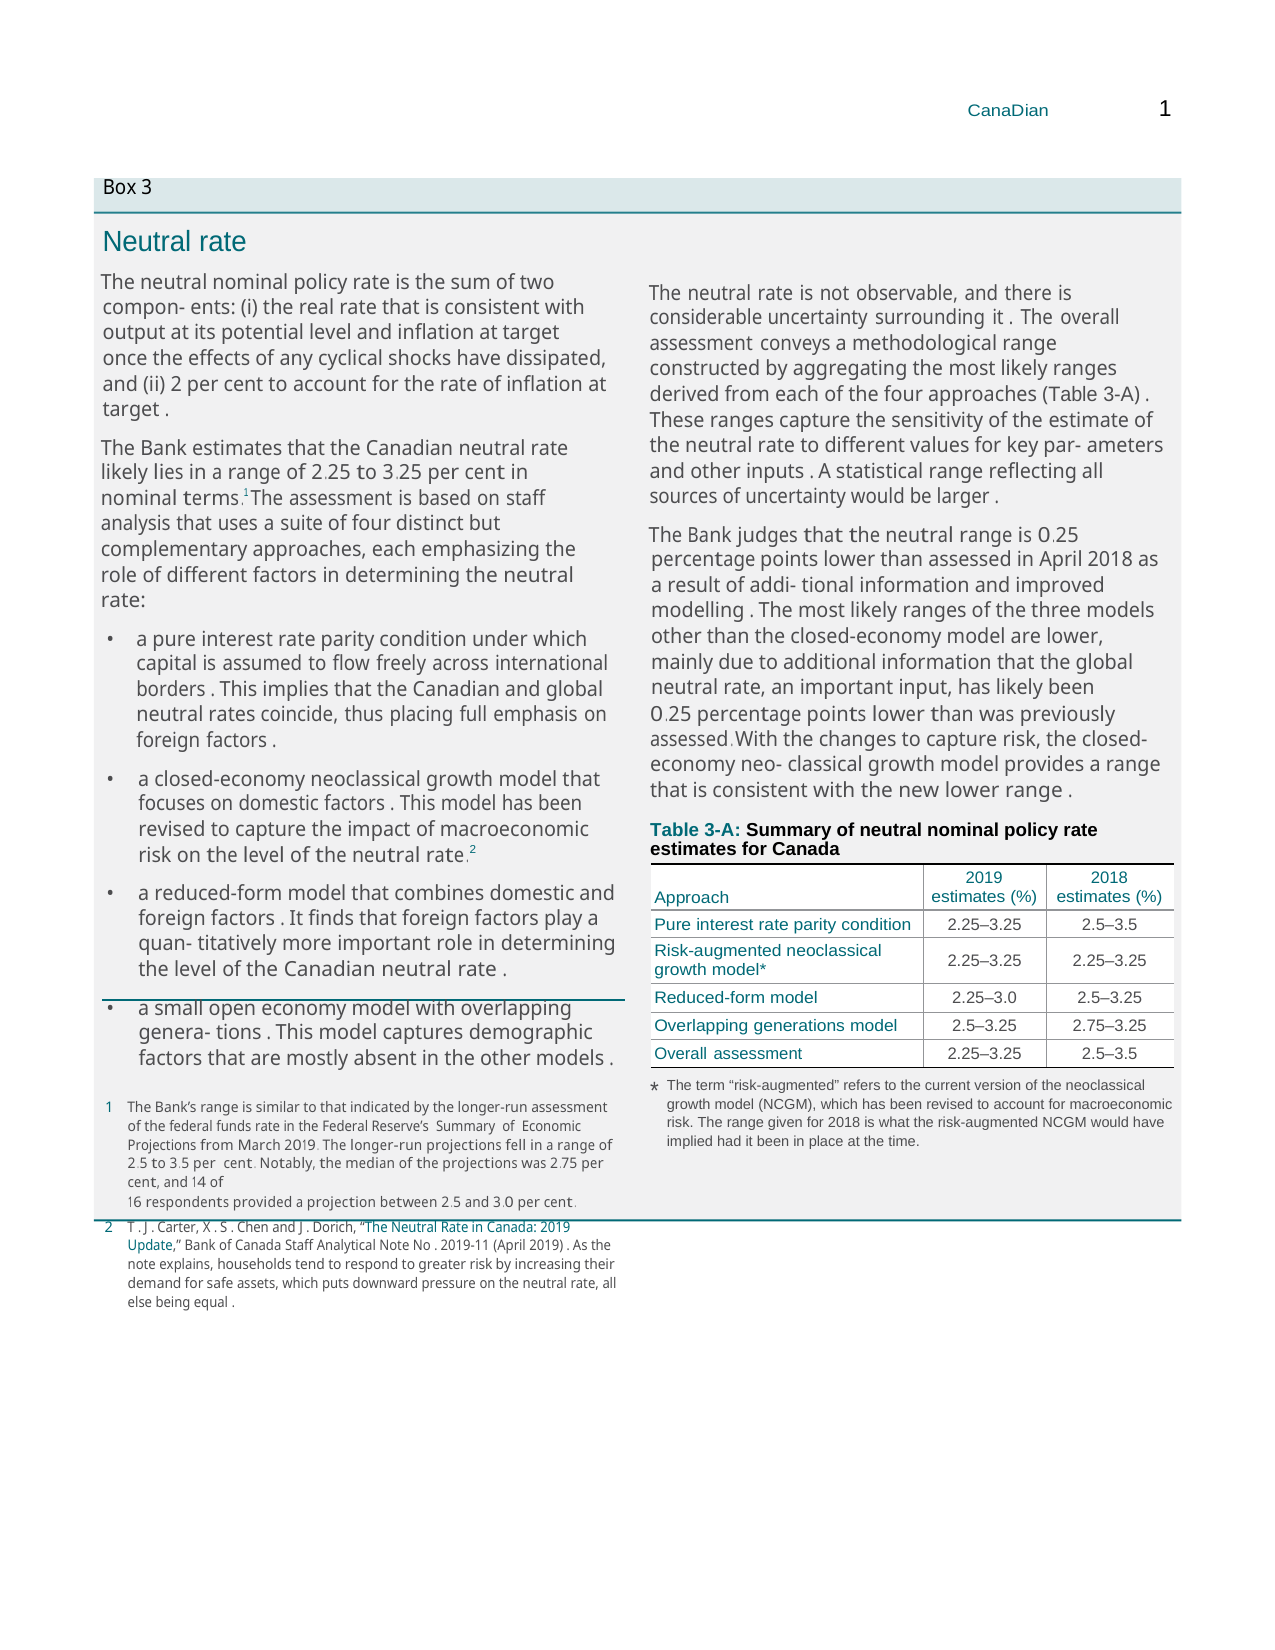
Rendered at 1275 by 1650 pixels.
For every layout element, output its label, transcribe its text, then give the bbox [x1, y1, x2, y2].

list a pure interest rate parity condition under which capital is assumed to flow freely across international borders . This implies that the Canadian and global neutral rates coincide, thus placing full emphasis on foreign factors . [106, 626, 619, 754]
table_header 2019 estimates (%) [924, 865, 1046, 909]
table_cell Risk-augmented neoclassical growth model* [651, 938, 923, 983]
text 0 .25 percentage points lower than was previously assessed . With the changes to capture risk, the closed-economy neo- classical growth model provides a range that is consistent with the new lower range . [650, 701, 1187, 803]
table_cell Pure interest rate parity condition [651, 911, 923, 937]
table_cell 2.25–3.25 [924, 911, 1046, 937]
table_cell Overall assessment [651, 1040, 923, 1067]
table_cell Reduced-form model [651, 984, 923, 1011]
table_cell 2.25–3.25 [1047, 938, 1174, 983]
table_cell 2.25–3.0 [924, 984, 1046, 1011]
table_cell 2.25–3.25 [924, 1040, 1046, 1067]
table_cell Overlapping generations model [651, 1013, 923, 1039]
list a closed-economy neoclassical growth model that focuses on domestic factors . This model has been revised to capture the impact of macroeconomic risk on the level of the neutral rate .2 [106, 766, 621, 868]
table_cell 2.5–3.25 [1047, 984, 1174, 1011]
table_header 2018 estimates (%) [1047, 865, 1174, 909]
table_cell 2.5–3.5 [1047, 911, 1174, 937]
text The Bank estimates that the Canadian neutral rate likely lies in a range of 2 .25 to 3 .25 per cent in nominal terms .1 The assessment is based on staﬀ analysis that uses a suite of four distinct but complementary approaches, each emphasizing the role of diﬀerent factors in determining the neutral rate: [101, 434, 607, 614]
text Table 3-A: Summary of neutral nominal policy rate estimates for Canada [650, 822, 1100, 859]
text The term “risk-augmented” refers to the current version of the neoclassical growth model (NCGM), which has been revised to account for macroeconomic risk. The range given for 2018 is what the risk-augmented NCGM would have implied had it been in place at the time. [667, 1077, 1187, 1149]
text 16 respondents provided a projection between 2 .5 and 3 .0 per cent . [128, 1192, 624, 1211]
list The Bank’s range is similar to that indicated by the longer-run assessment of the federal funds rate in the Federal Reserve’s Summary of Economic Projections from March 2019 . The longer-run projections fell in a range of 2 .5 to 3 .5 per cent . Notably, the median of the projections was 2 .75 per cent, and 14 of [105, 1097, 624, 1192]
text The neutral rate is not observable, and there is considerable uncertainty surrounding it . The overall assessment conveys a methodological range constructed by aggregating the most likely ranges derived from each of the four approaches (Table 3-A) . These ranges capture the sensitivity of the estimate of the neutral rate to diﬀerent values for key par- ameters and other inputs . A statistical range reflecting all sources of uncertainty would be larger . [648, 279, 1170, 510]
list a small open economy model with overlapping genera- tions . This model captures demographic factors that are mostly absent in the other models . [106, 994, 624, 1071]
table_cell 2.5–3.5 [1047, 1040, 1174, 1067]
table_header Approach [651, 865, 923, 909]
list T . J . Carter, X . S . Chen and J . Dorich, “The Neutral Rate in Canada: 2019 Update,” Bank of Canada Staﬀ Analytical Note No . 2019-11 (April 2019) . As the note explains, households tend to respond to greater risk by increasing their demand for safe assets, which puts downward pressure on the neutral rate, all else being equal . [104, 1217, 624, 1312]
text Box 3 [103, 172, 624, 200]
subtitle Neutral rate [102, 224, 624, 258]
list a reduced-form model that combines domestic and foreign factors . It ﬁnds that foreign factors play a quan- titatively more important role in determining the level of the Canadian neutral rate . [106, 880, 623, 982]
table_cell 2.25–3.25 [924, 938, 1046, 983]
text The neutral nominal policy rate is the sum of two compon- ents: (i) the real rate that is consistent with output at its potential level and inflation at target once the eﬀects of any cyclical shocks have dissipated, and (ii) 2 per cent to account for the rate of inflation at target . [100, 269, 609, 423]
text The Bank judges that the neutral range is 0 .25 percentage points lower than assessed in April 2018 as a result of addi- tional information and improved modelling . The most likely ranges of the three models other than the closed-economy model are lower, mainly due to additional information that the global neutral rate, an important input, has likely been [648, 522, 1170, 701]
table_cell 2.5–3.25 [924, 1013, 1046, 1039]
table_cell 2.75–3.25 [1047, 1013, 1174, 1039]
